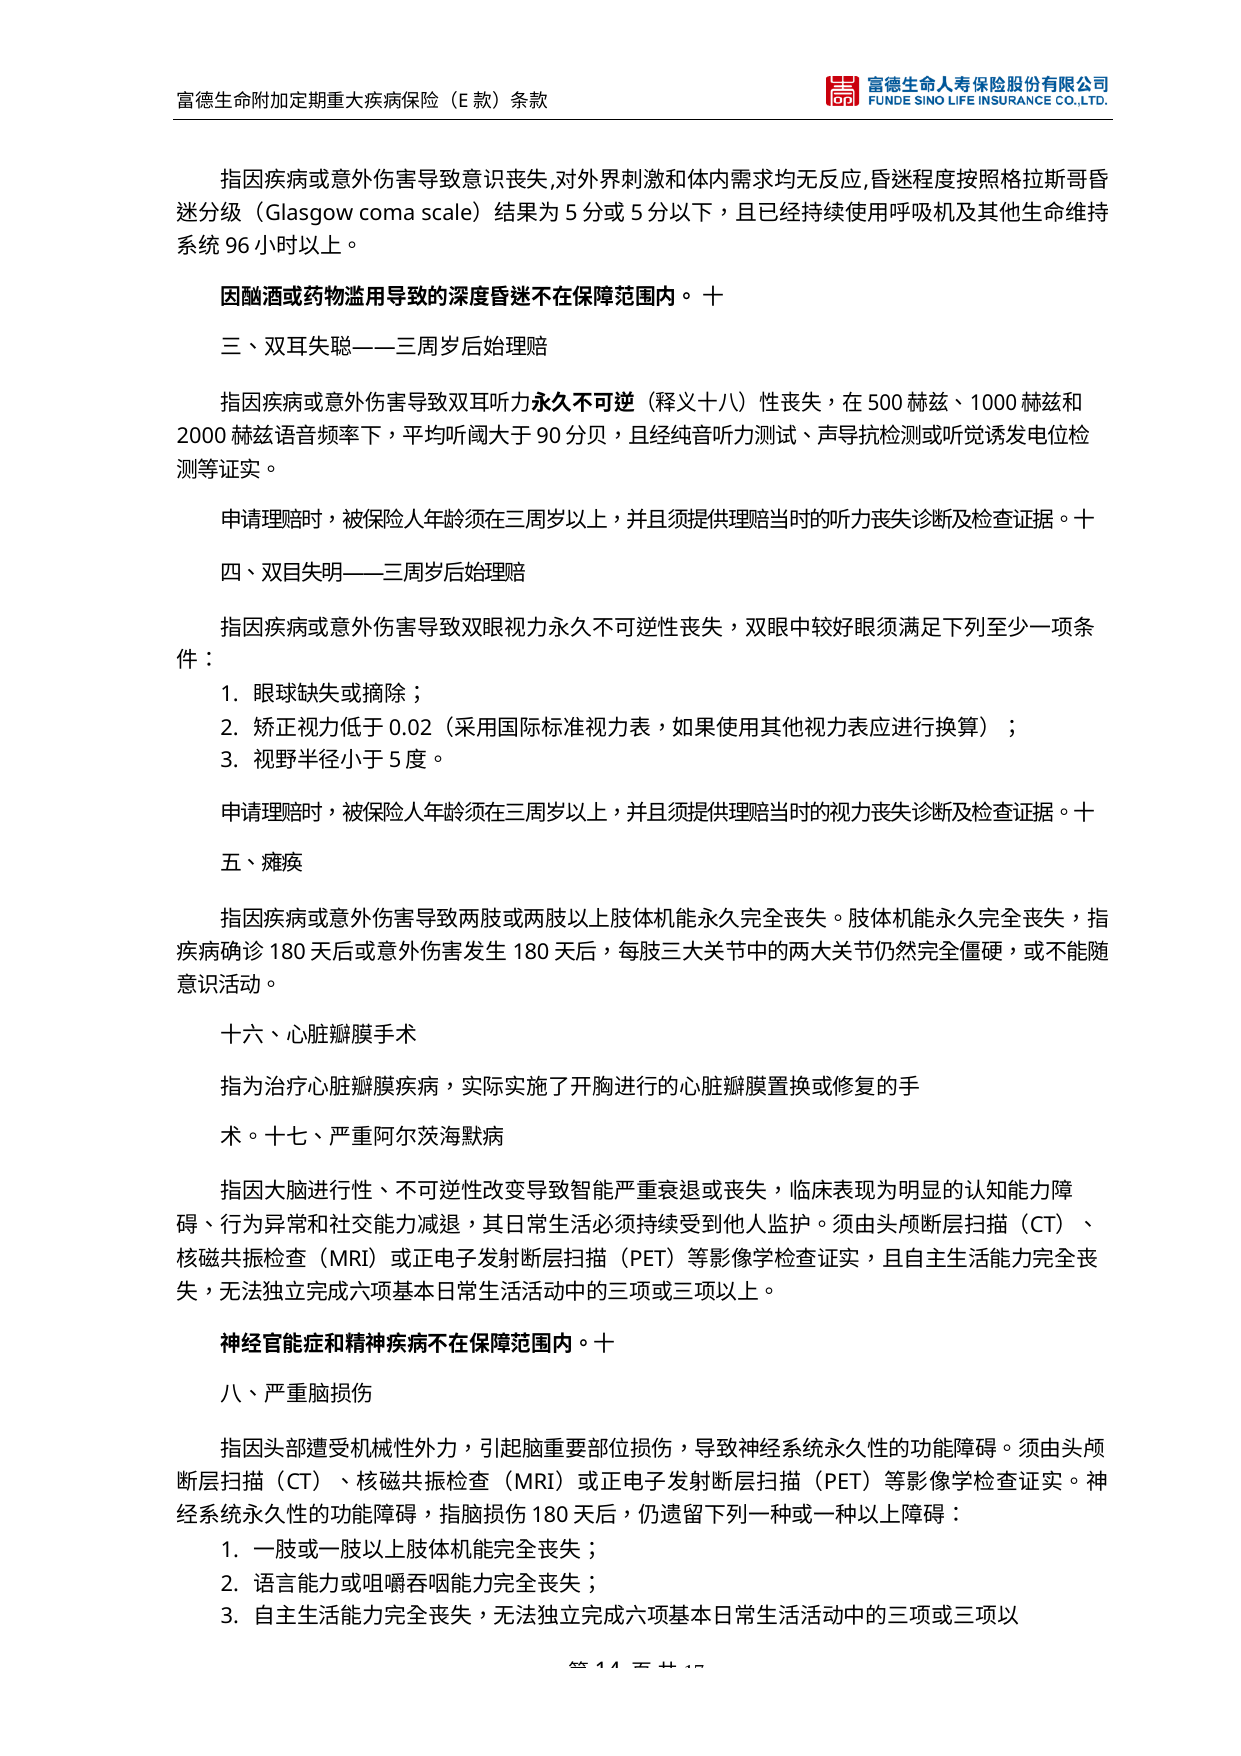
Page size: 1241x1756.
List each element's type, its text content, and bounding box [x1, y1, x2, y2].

picture [825, 73, 1108, 107]
text 申请理赔时，被保险人年龄须在三周岁以上，并且须提供理赔当时的视力丧失诊断及检查证据。十五、瘫痪 [220, 796, 1120, 876]
text 2000赫兹语音频率下，平均听阈大于90分贝，且经纯音听力测试、声导抗检测或听觉诱发电位检测等证实。 [176, 420, 1108, 484]
list 语言能力或咀嚼吞咽能力完全丧失； [220, 1567, 1132, 1597]
text 十六、心脏瓣膜手术 [220, 1019, 1132, 1049]
text 指因疾病或意外伤害导致意识丧失,对外界刺激和体内需求均无反应,昏迷程度按照格拉斯哥昏迷分级（Glasgow coma scale）结果为5分或5分以下，且已经持续使用呼吸机及其他生命维持系统96小时以上。 [177, 163, 1111, 259]
text 因酗酒或药物滥用导致的深度昏迷不在保障范围内。 十三、双耳失聪——三周岁后始理赔 [220, 281, 725, 361]
list 眼球缺失或摘除； [220, 678, 1132, 708]
text 指因疾病或意外伤害导致双眼视力永久不可逆性丧失，双眼中较好眼须满足下列至少一项条件： [176, 612, 1108, 674]
text 指因大脑进行性、不可逆性改变导致智能严重衰退或丧失，临床表现为明显的认知能力障碍、行为异常和社交能力减退，其日常生活必须持续受到他人监护。须由头颅断层扫描（CT）、核磁共振检查（MRI）或正电子发射断层扫描（PET）等影像学检查证实，且自主生活能力完全丧失，无法独立完成六项基本日常生活活动中的三项或三项以上。 [176, 1175, 1117, 1306]
list 视野半径小于5度。 [220, 744, 1132, 774]
text 神经官能症和精神疾病不在保障范围内。十八、严重脑损伤 [220, 1328, 615, 1408]
text 指为治疗心脏瓣膜疾病，实际实施了开胸进行的心脏瓣膜置换或修复的手术。十七、严重阿尔茨海默病 [220, 1071, 964, 1151]
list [220, 1600, 1062, 1630]
text 指因头部遭受机械性外力，引起脑重要部位损伤，导致神经系统永久性的功能障碍。须由头颅断层扫描（CT）、核磁共振检查（MRI）或正电子发射断层扫描（PET）等影像学检查证实。神经系统永久性的功能障碍，指脑损伤180天后，仍遗留下列一种或一种以上障碍： [177, 1433, 1108, 1529]
text 申请理赔时，被保险人年龄须在三周岁以上，并且须提供理赔当时的听力丧失诊断及检查证据。十四、双目失明——三周岁后始理赔 [220, 504, 1120, 586]
text 指因疾病或意外伤害导致双耳听力永久不可逆（释义十八）性丧失，在500赫兹、1000赫兹和 [220, 387, 1132, 417]
text 指因疾病或意外伤害导致两肢或两肢以上肢体机能永久完全丧失。肢体机能永久完全丧失，指疾病确诊180天后或意外伤害发生180天后，每肢三大关节中的两大关节仍然完全僵硬，或不能随意识活动。 [176, 903, 1111, 998]
list 一肢或一肢以上肢体机能完全丧失； [220, 1533, 1132, 1563]
list 矫正视力低于0.02（采用国际标准视力表，如果使用其他视力表应进行换算）； [220, 712, 1132, 742]
